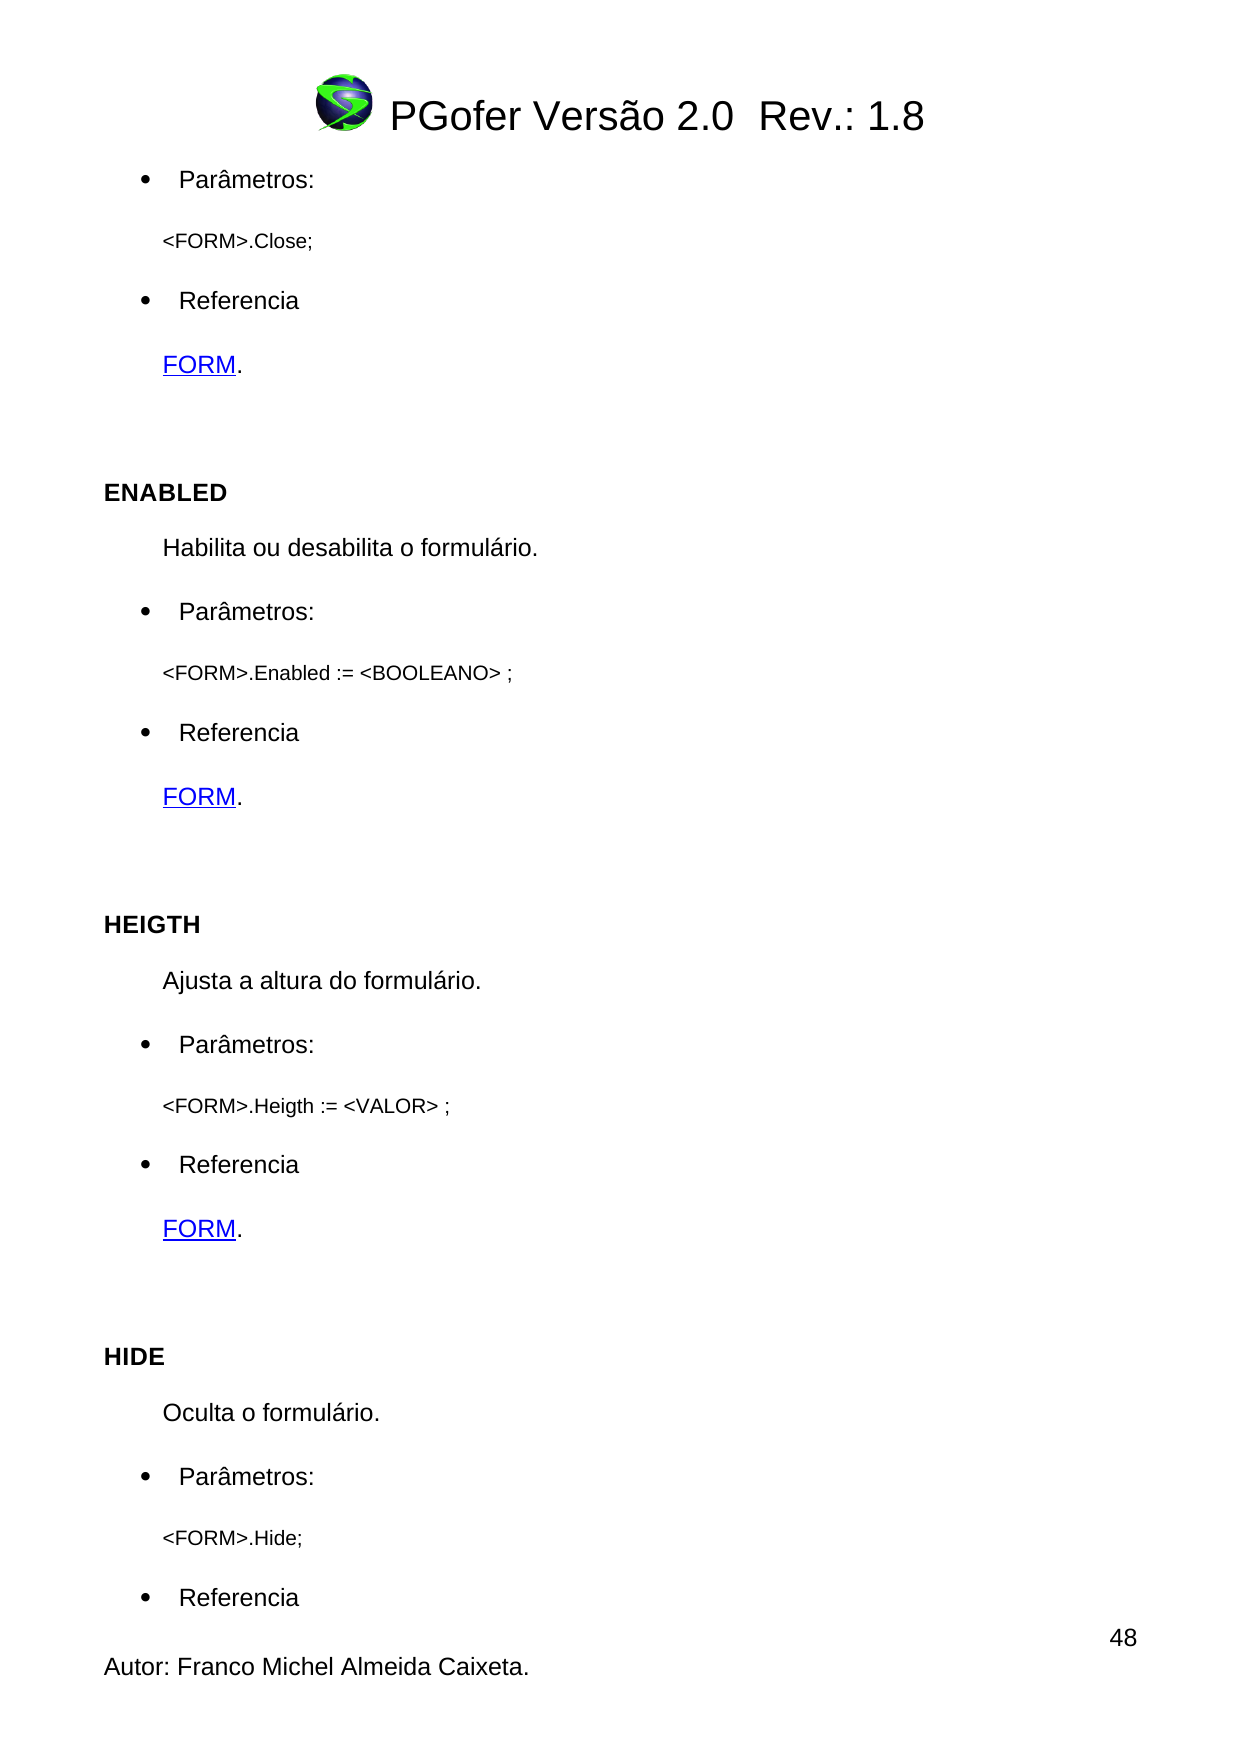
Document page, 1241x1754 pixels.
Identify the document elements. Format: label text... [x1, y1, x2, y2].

subtitle HEIGTH [103, 910, 1137, 939]
subtitle HIDE [103, 1342, 1137, 1371]
text <FORM>.Hide; [103, 1526, 1137, 1550]
picture [315, 73, 373, 131]
text <FORM>.Enabled := <BOOLEANO> ; [103, 661, 1137, 685]
text Oculta o formulário. [103, 1398, 1137, 1427]
text Ajusta a altura do formulário. [103, 966, 1137, 994]
list Referencia [141, 718, 1137, 747]
list Parâmetros: [141, 1462, 1137, 1491]
text Habilita ou desabilita o formulário. [103, 533, 1137, 562]
list Referencia [141, 1583, 1137, 1612]
text <FORM>.Close; [103, 229, 1137, 253]
list Parâmetros: [141, 1029, 1137, 1058]
text FORM. [103, 782, 1137, 811]
text FORM. [103, 350, 1137, 378]
list Referencia [141, 286, 1137, 314]
list Parâmetros: [141, 597, 1137, 626]
list Parâmetros: [141, 165, 1137, 194]
subtitle ENABLED [103, 478, 1137, 506]
list Referencia [141, 1150, 1137, 1179]
text <FORM>.Heigth := <VALOR> ; [103, 1094, 1137, 1118]
text FORM. [103, 1214, 1137, 1243]
